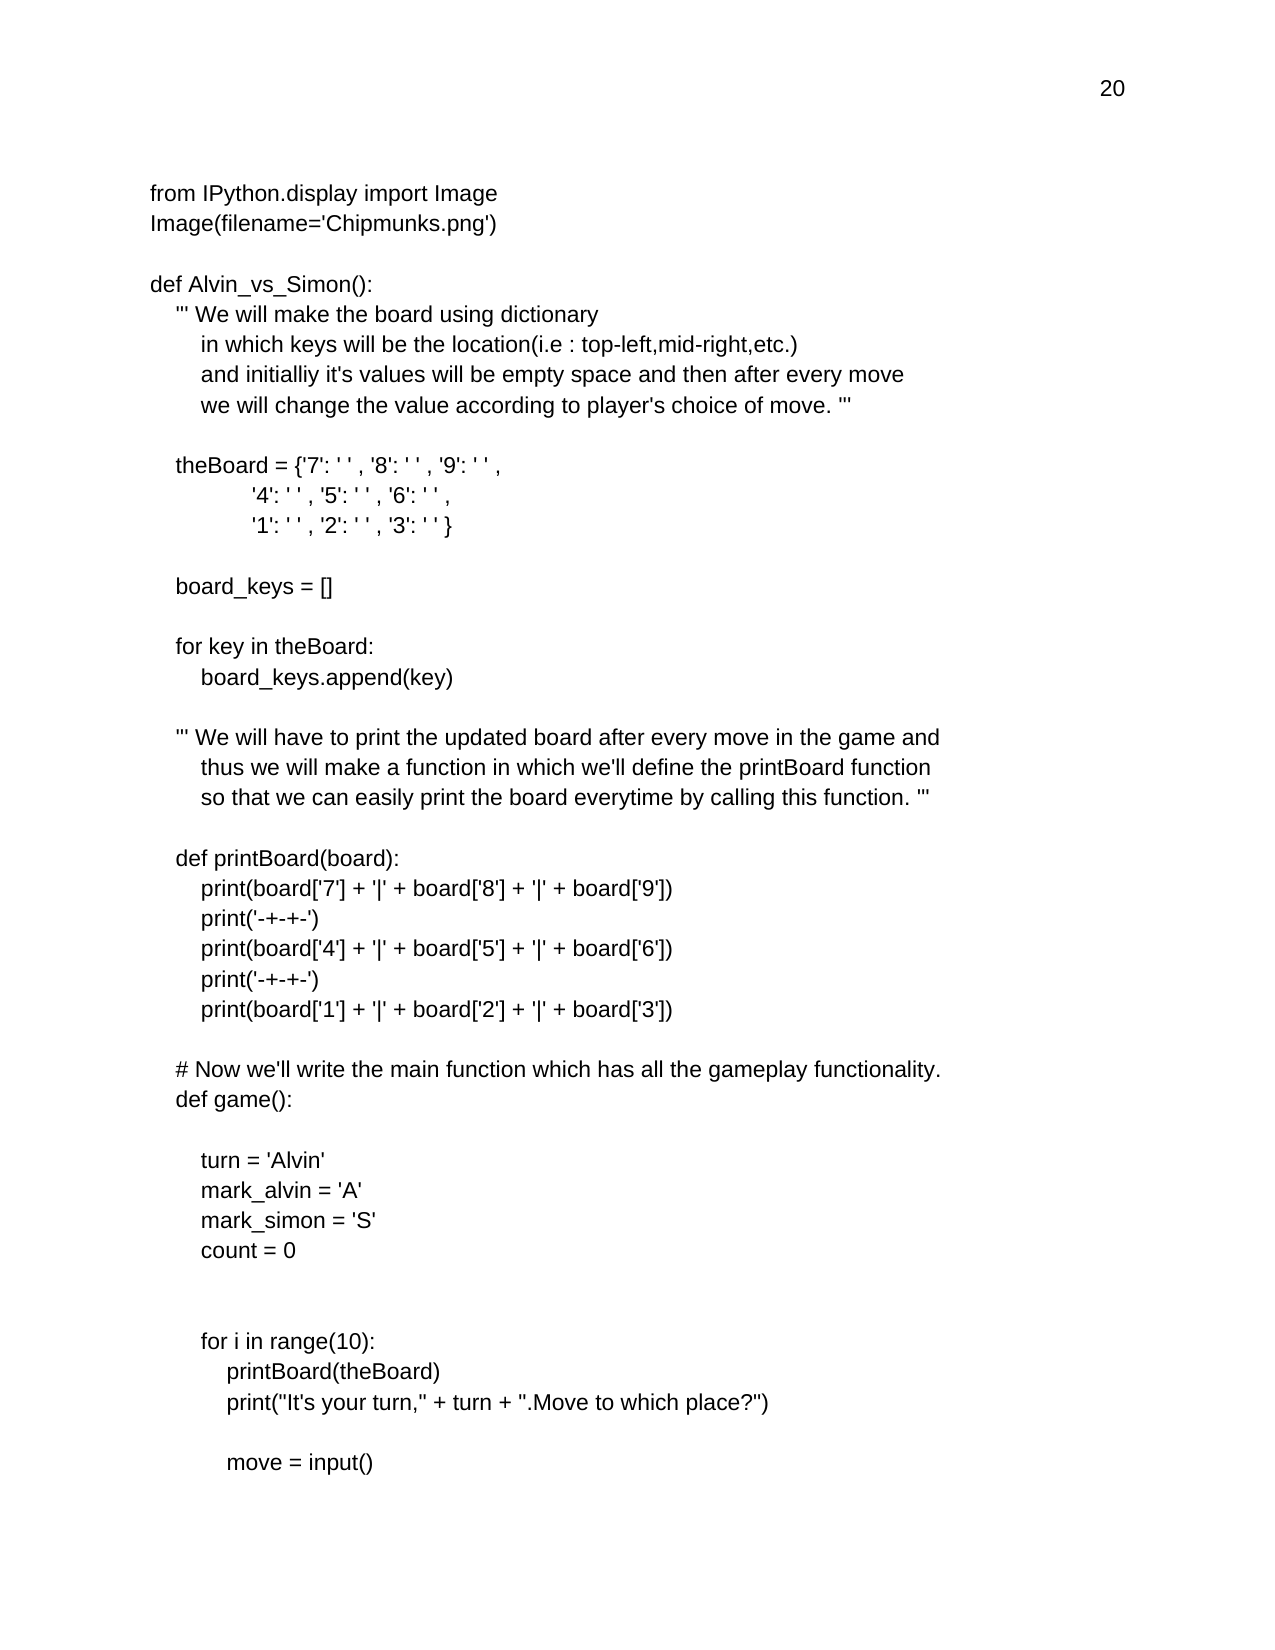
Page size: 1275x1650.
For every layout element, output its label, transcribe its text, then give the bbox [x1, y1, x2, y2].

text board_keys = [] [150, 573, 1125, 599]
text for key in theBoard: [150, 633, 1125, 660]
text def game(): [150, 1086, 1125, 1113]
text print('-+-+-') [150, 966, 1125, 992]
text print(board['4'] + '|' + board['5'] + '|' + board['6']) [150, 935, 1125, 962]
text from IPython.display import Image [150, 180, 1125, 207]
text mark_alvin = 'A' [150, 1177, 1125, 1203]
text ''' We will make the board using dictionary [150, 301, 1125, 327]
text print(board['1'] + '|' + board['2'] + '|' + board['3']) [150, 996, 1125, 1022]
text we will change the value according to player's choice of move. ''' [150, 392, 1125, 418]
text print(board['7'] + '|' + board['8'] + '|' + board['9']) [150, 875, 1125, 901]
text move = input() [150, 1449, 1125, 1475]
text mark_simon = 'S' [150, 1207, 1125, 1234]
text printBoard(theBoard) [150, 1358, 1125, 1385]
text thus we will make a function in which we'll define the printBoard function [150, 754, 1125, 781]
text '1': ' ' , '2': ' ' , '3': ' ' } [150, 512, 1125, 539]
text for i in range(10): [150, 1328, 1125, 1354]
text Image(filename='Chipmunks.png') [150, 210, 1125, 237]
text print("It's your turn," + turn + ".Move to which place?") [150, 1388, 1125, 1415]
text print('-+-+-') [150, 905, 1125, 932]
text so that we can easily print the board everytime by calling this function. ''' [150, 784, 1125, 811]
text count = 0 [150, 1237, 1125, 1264]
text and initialliy it's values will be empty space and then after every move [150, 361, 1125, 388]
text in which keys will be the location(i.e : top-left,mid-right,etc.) [150, 331, 1125, 358]
text def printBoard(board): [150, 845, 1125, 871]
text ''' We will have to print the updated board after every move in the game and [150, 724, 1125, 750]
text # Now we'll write the main function which has all the gameplay functionality. [150, 1056, 1125, 1083]
text '4': ' ' , '5': ' ' , '6': ' ' , [150, 482, 1125, 509]
text turn = 'Alvin' [150, 1147, 1125, 1173]
text def Alvin_vs_Simon(): [150, 271, 1125, 297]
text theBoard = {'7': ' ' , '8': ' ' , '9': ' ' , [150, 452, 1125, 478]
text board_keys.append(key) [150, 663, 1125, 690]
